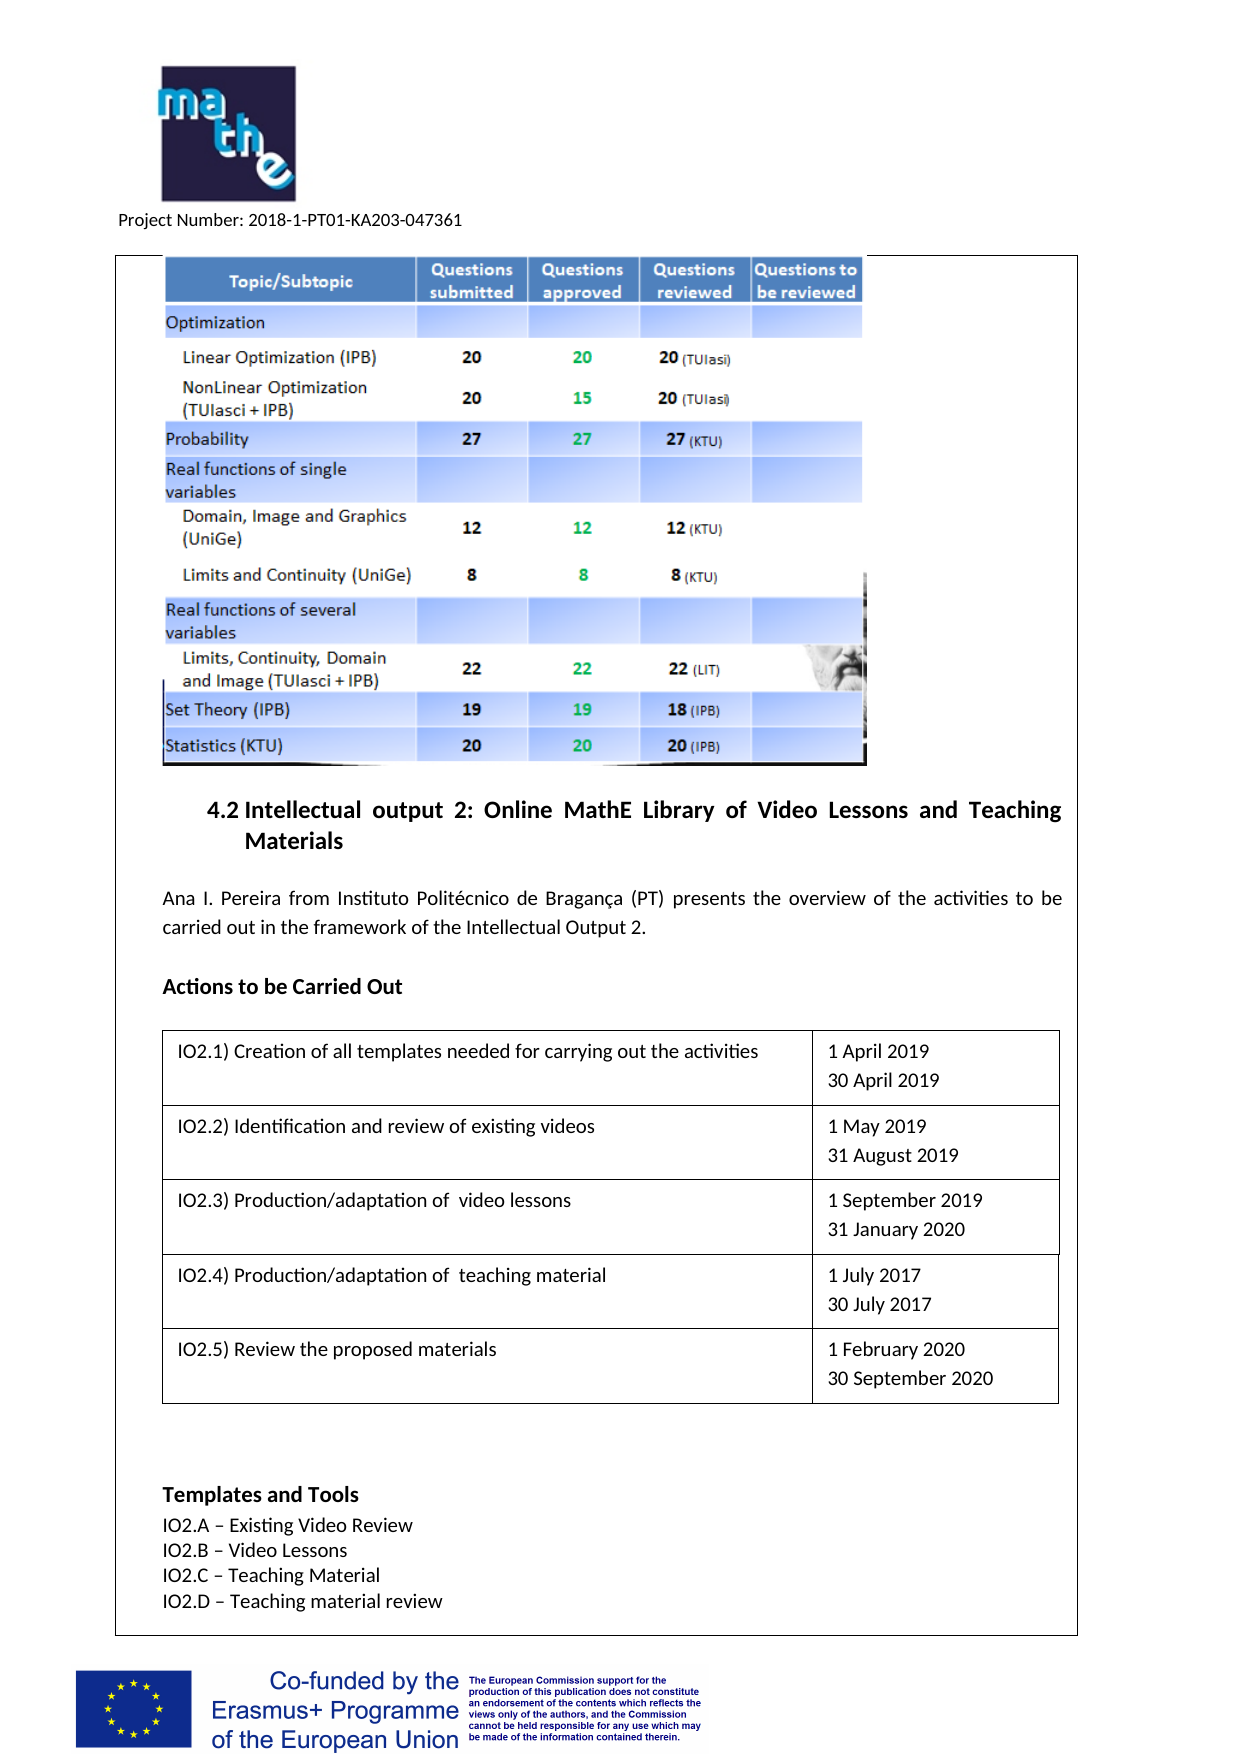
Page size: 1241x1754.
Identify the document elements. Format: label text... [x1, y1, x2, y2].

picture [118, 59, 334, 209]
picture [162, 255, 867, 766]
picture [71, 1664, 709, 1754]
